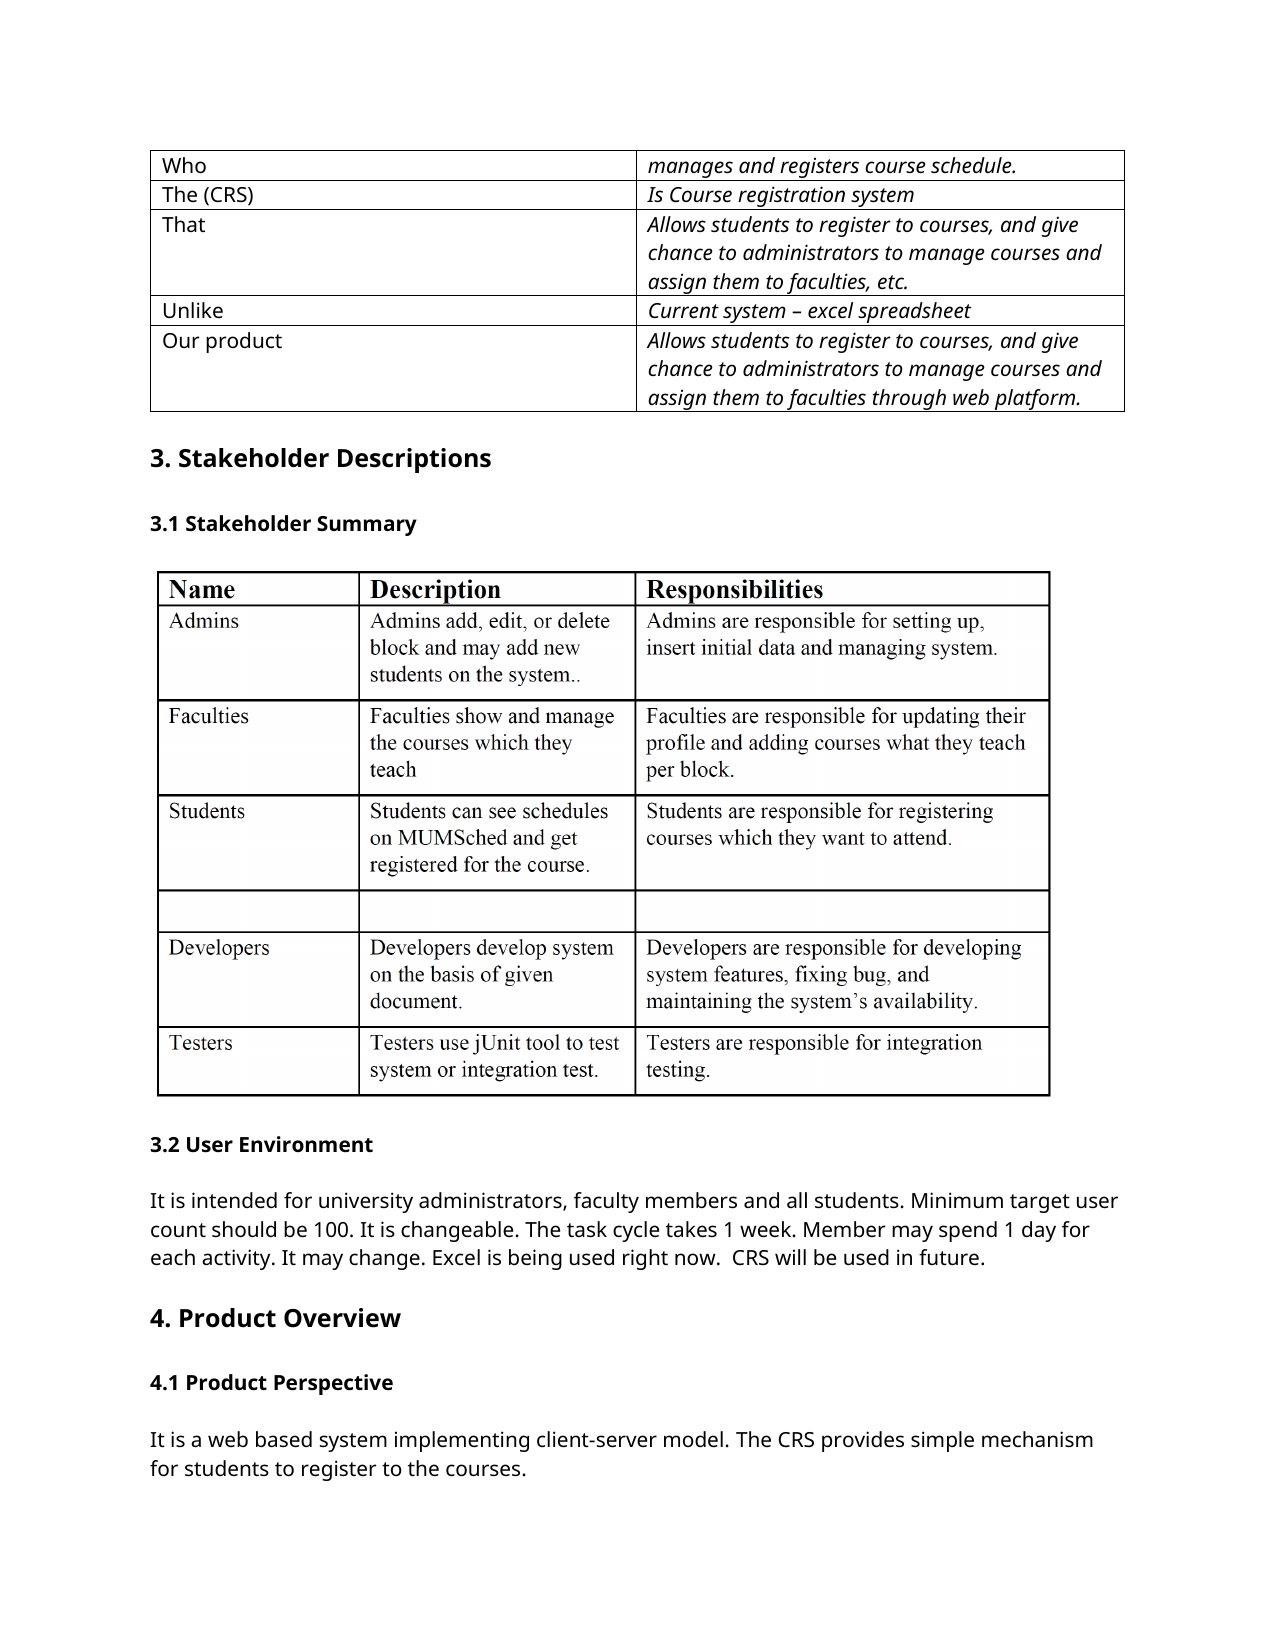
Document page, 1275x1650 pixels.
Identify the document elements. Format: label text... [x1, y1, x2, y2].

text 3. Stakeholder Descriptions [150, 441, 1125, 475]
text 3.2 User Environment [150, 1130, 1125, 1158]
table_cell Allows students to register to courses, and give chance to administrators to manage courses and assign them to faculties through web platform. [637, 326, 1124, 411]
table_cell Unlike [151, 296, 636, 325]
text 4. Product Overview [150, 1300, 1125, 1334]
text It is a web based system implementing client-server model. The CRS provides simple mechanism for students to register to the courses. [150, 1425, 1125, 1482]
text It is intended for university administrators, faculty members and all students. Minimum target user count should be 100. It is changeable. The task cycle takes 1 week. Member may spend 1 day for each activity. It may change. Excel is being used right now. CRS will be used in future. [150, 1187, 1125, 1272]
table_cell The (CRS) [151, 181, 636, 209]
text 4.1 Product Perspective [150, 1368, 1125, 1397]
table_cell Is Course registration system [637, 181, 1124, 209]
text 3.1 Stakeholder Summary [150, 509, 1125, 537]
table_cell That [151, 210, 636, 295]
table_cell Current system – excel spreadsheet [637, 296, 1124, 325]
table_cell manages and registers course schedule. [637, 151, 1124, 179]
table_cell Who [151, 151, 636, 179]
picture [150, 565, 1057, 1102]
table_cell Our product [151, 326, 636, 411]
table_cell Allows students to register to courses, and give chance to administrators to manage courses and assign them to faculties, etc. [637, 210, 1124, 295]
